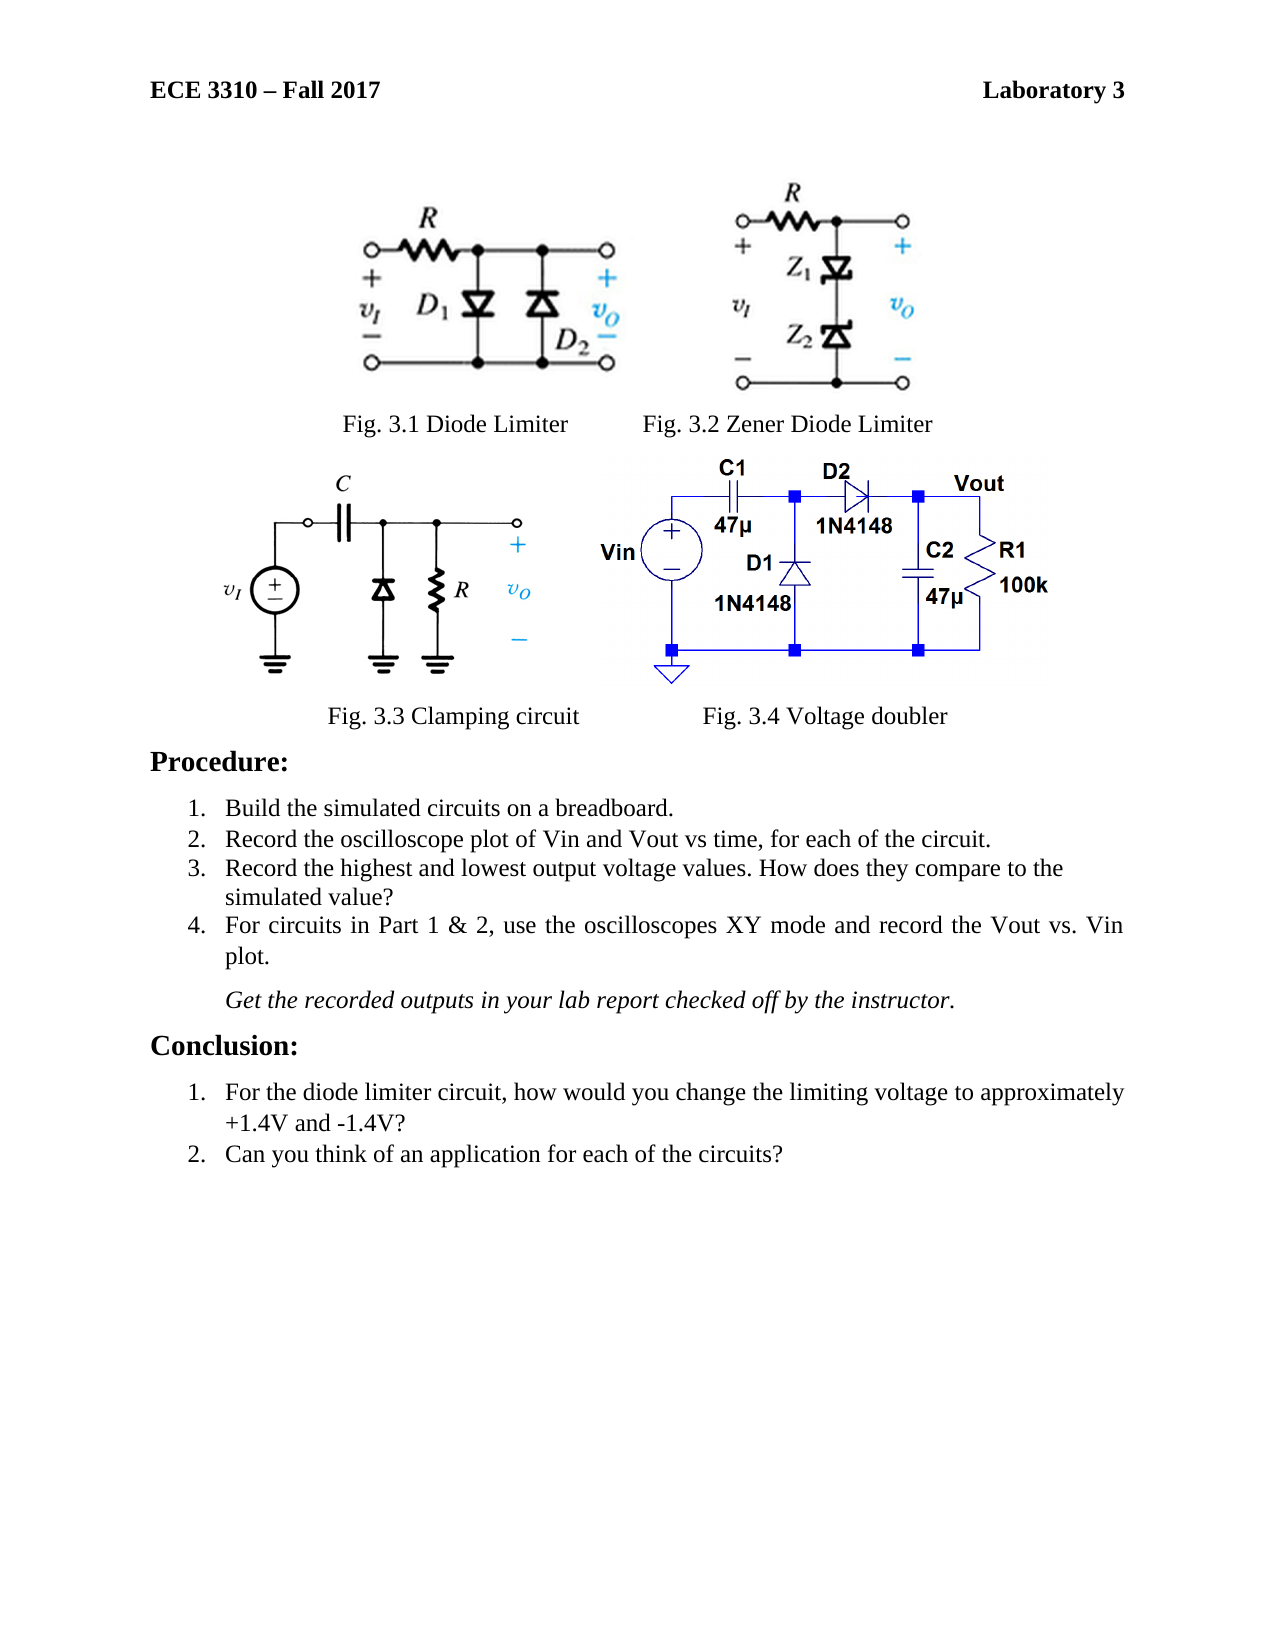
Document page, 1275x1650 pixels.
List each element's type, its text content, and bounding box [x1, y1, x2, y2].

text Fig. 3.3 Clamping circuit Fig. 3.4 Voltage doubler [150, 701, 1125, 729]
list Can you think of an application for each of the circuits? [187, 1139, 1125, 1168]
text Fig. 3.1 Diode Limiter Fig. 3.2 Zener Diode Limiter [150, 409, 1125, 438]
picture [222, 469, 540, 686]
text Get the recorded outputs in your lab report checked off by the instructor. [225, 985, 1125, 1014]
picture [728, 178, 922, 395]
list For the diode limiter circuit, how would you change the limiting voltage to approximately +1.4V and -1.4V? [187, 1077, 1125, 1137]
text Procedure: [150, 744, 1125, 778]
list Record the highest and lowest output voltage values. How does they compare to the simulated value? [187, 853, 1125, 910]
picture [597, 452, 1053, 686]
list Build the simulated circuits on a breadboard. [187, 793, 1125, 822]
text Conclusion: [150, 1028, 1125, 1062]
list Record the oscilloscope plot of Vin and Vout vs time, for each of the circuit. [187, 824, 1125, 853]
list For circuits in Part 1 & 2, use the oscilloscopes XY mode and record the Vout vs. Vin plot. [187, 910, 1125, 970]
picture [353, 180, 635, 395]
